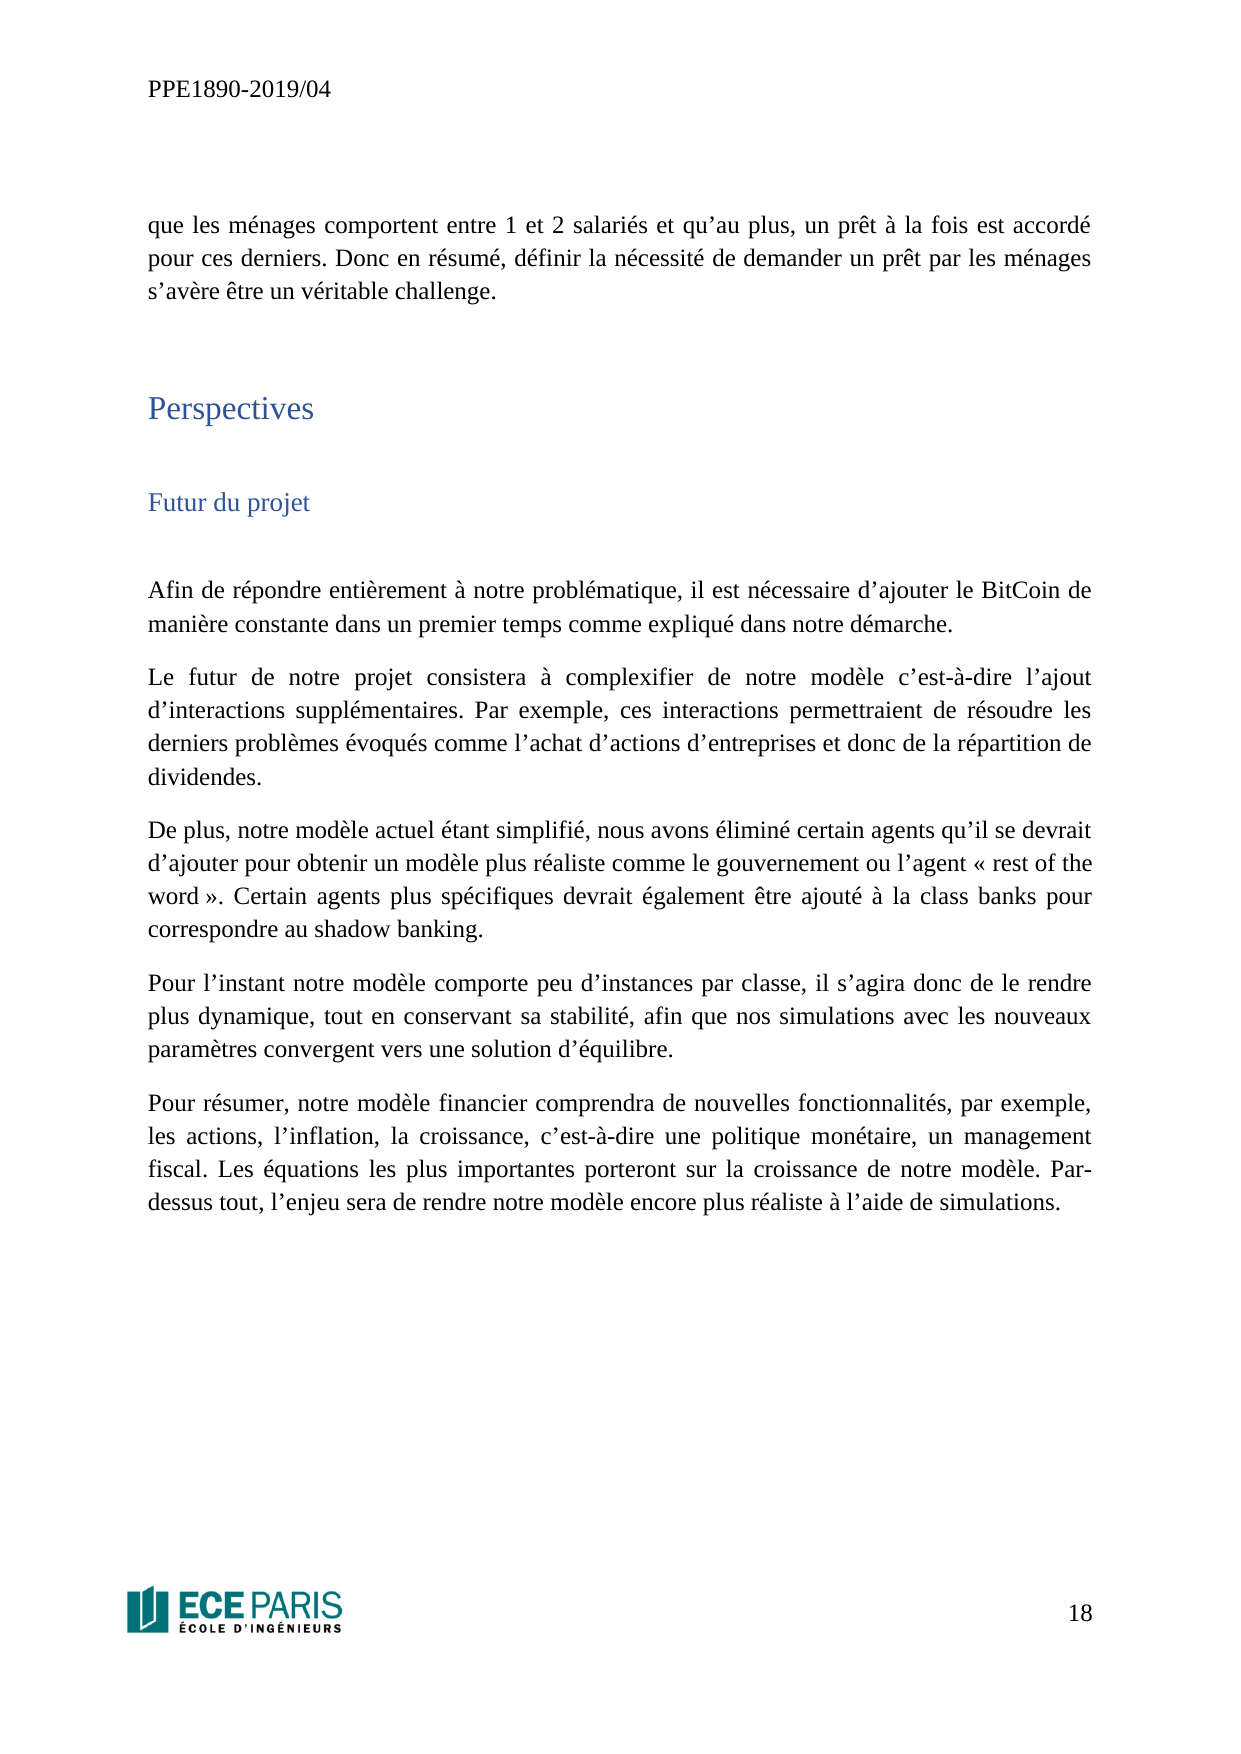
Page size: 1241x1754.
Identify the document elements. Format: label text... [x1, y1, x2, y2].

picture [122, 1579, 345, 1642]
subtitle Futur du projet [148, 486, 1093, 517]
text Afin de répondre entièrement à notre problématique, il est nécessaire d’ajouter le BitCoin de manière constante dans un premier temps comme expliqué dans notre démarche. [148, 576, 1093, 637]
text Le futur de notre projet consistera à complexifier de notre modèle c’est-à-dire l’ajout d’interactions supplémentaires. Par exemple, ces interactions permettraient de résoudre les derniers problèmes évoqués comme l’achat d’actions d’entreprises et donc de la répartition de dividendes. [148, 662, 1093, 790]
text Pour l’instant notre modèle comporte peu d’instances par classe, il s’agira donc de le rendre plus dynamique, tout en conservant sa stabilité, afin que nos simulations avec les nouveaux paramètres convergent vers une solution d’équilibre. [148, 968, 1093, 1063]
subtitle Perspectives [148, 388, 1093, 426]
text De plus, notre modèle actuel étant simplifié, nous avons éliminé certain agents qu’il se devrait d’ajouter pour obtenir un modèle plus réaliste comme le gouvernement ou l’agent « rest of the word ». Certain agents plus spécifiques devrait également être ajouté à la class banks pour correspondre au shadow banking. [148, 815, 1093, 943]
text Pour résumer, notre modèle financier comprendra de nouvelles fonctionnalités, par exemple, les actions, l’inflation, la croissance, c’est-à-dire une politique monétaire, un management fiscal. Les équations les plus importantes porteront sur la croissance de notre modèle. Par-dessus tout, l’enjeu sera de rendre notre modèle encore plus réaliste à l’aide de simulations. [148, 1088, 1093, 1216]
